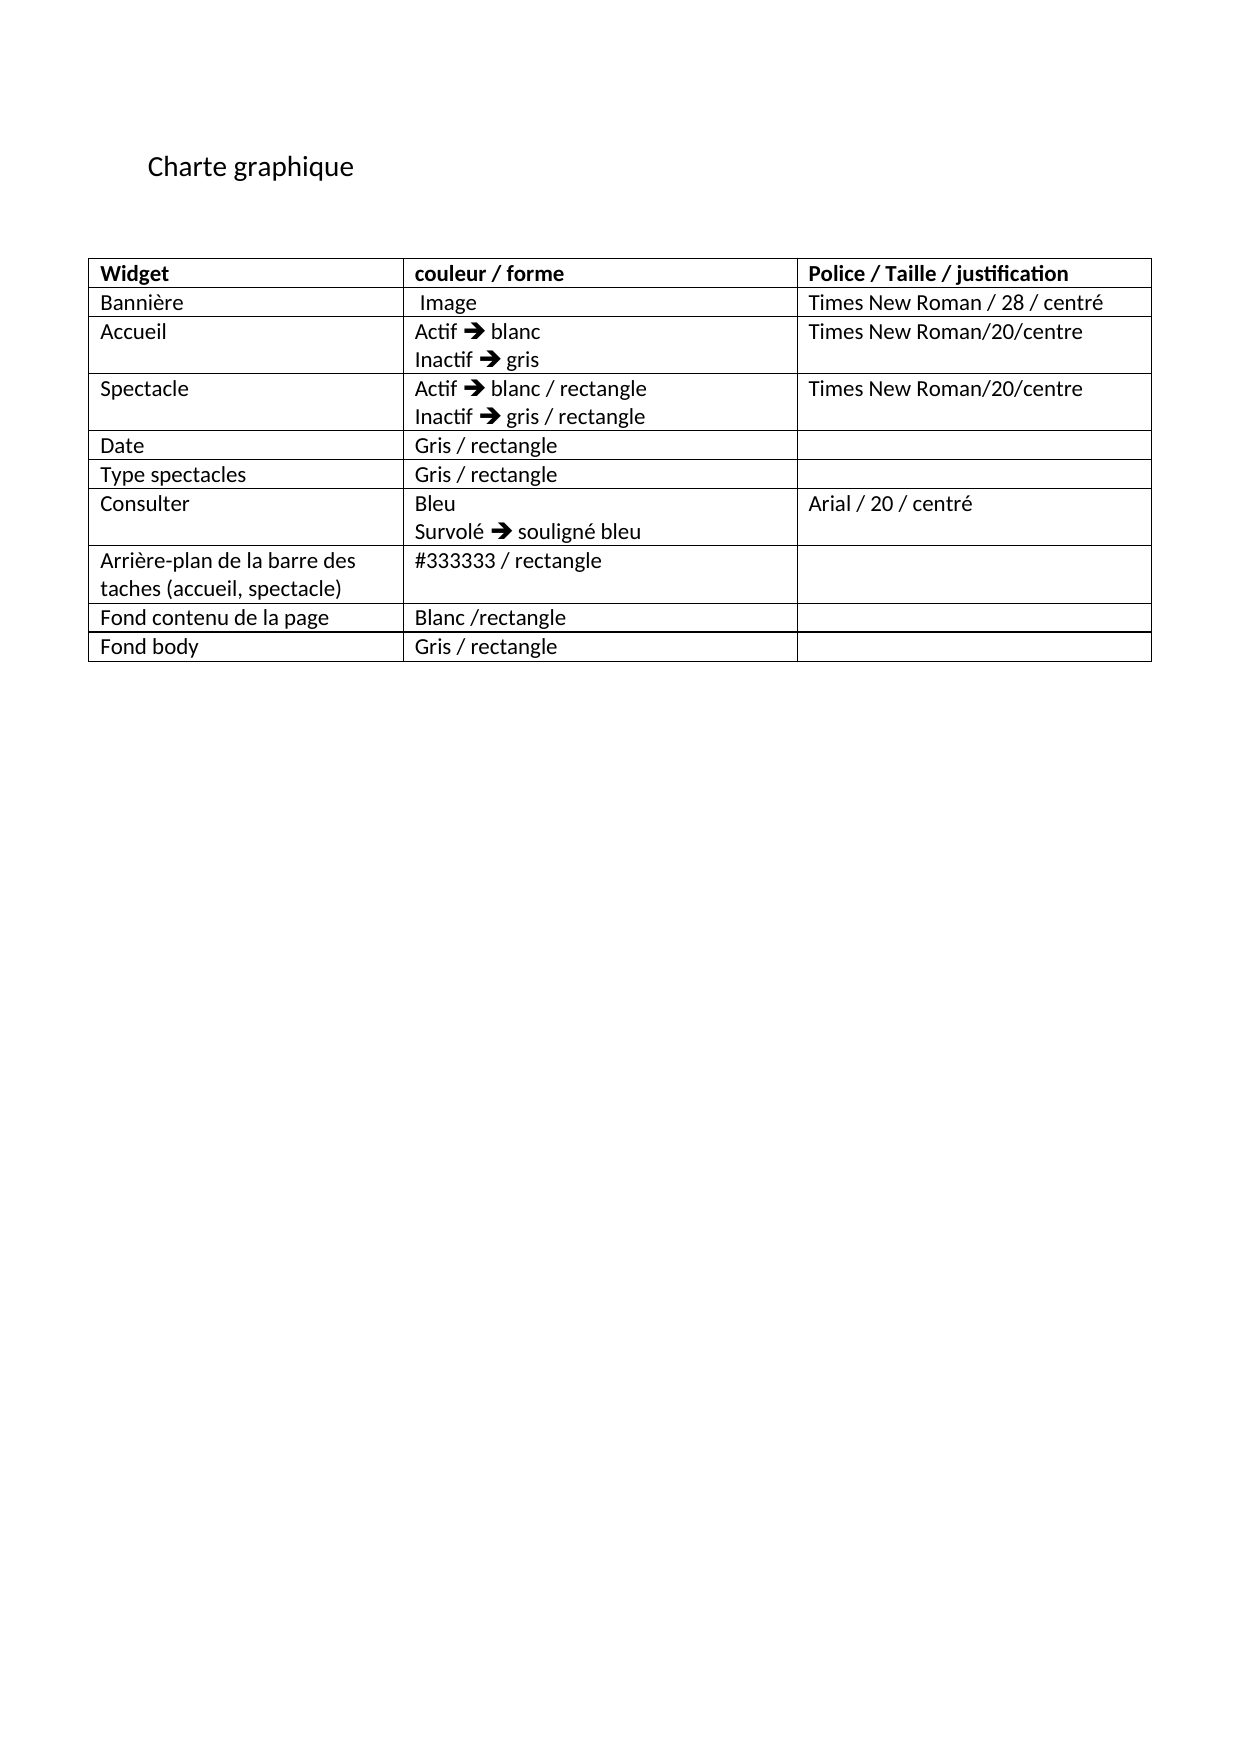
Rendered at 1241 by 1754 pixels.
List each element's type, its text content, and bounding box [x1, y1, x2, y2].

table_cell [798, 633, 1151, 661]
table_cell [798, 431, 1151, 459]
table_cell Bannière [89, 288, 403, 316]
table_cell Actif blanc / rectangle Inactif gris / rectangle [404, 374, 797, 430]
table_cell Times New Roman / 28 / centré [798, 288, 1151, 316]
table_cell #333333 / rectangle [404, 546, 797, 602]
table_cell Fond contenu de la page [89, 604, 403, 631]
table_cell Image [404, 288, 797, 316]
table_cell Arial / 20 / centré [798, 489, 1151, 545]
table_header Widget [89, 259, 403, 287]
table_cell Fond body [89, 633, 403, 661]
table_cell Accueil [89, 317, 403, 373]
table_cell Blanc /rectangle [404, 604, 797, 631]
table_cell Gris / rectangle [404, 460, 797, 488]
table_cell Actif blanc Inactif gris [404, 317, 797, 373]
table_cell [798, 460, 1151, 488]
table_cell Arrière-plan de la barre des taches (accueil, spectacle) [89, 546, 403, 602]
table_cell Bleu Survolé souligné bleu [404, 489, 797, 545]
table_cell Consulter [89, 489, 403, 545]
table_header Police / Taille / justification [798, 259, 1151, 287]
table_header couleur / forme [404, 259, 797, 287]
table_cell Gris / rectangle [404, 431, 797, 459]
table_cell Date [89, 431, 403, 459]
table_cell Type spectacles [89, 460, 403, 488]
table_cell Times New Roman/20/centre [798, 317, 1151, 373]
text Charte graphique [148, 148, 1093, 183]
table_cell [798, 604, 1151, 631]
table_cell Times New Roman/20/centre [798, 374, 1151, 430]
table_cell Gris / rectangle [404, 633, 797, 661]
table_cell Spectacle [89, 374, 403, 430]
table_cell [798, 546, 1151, 602]
